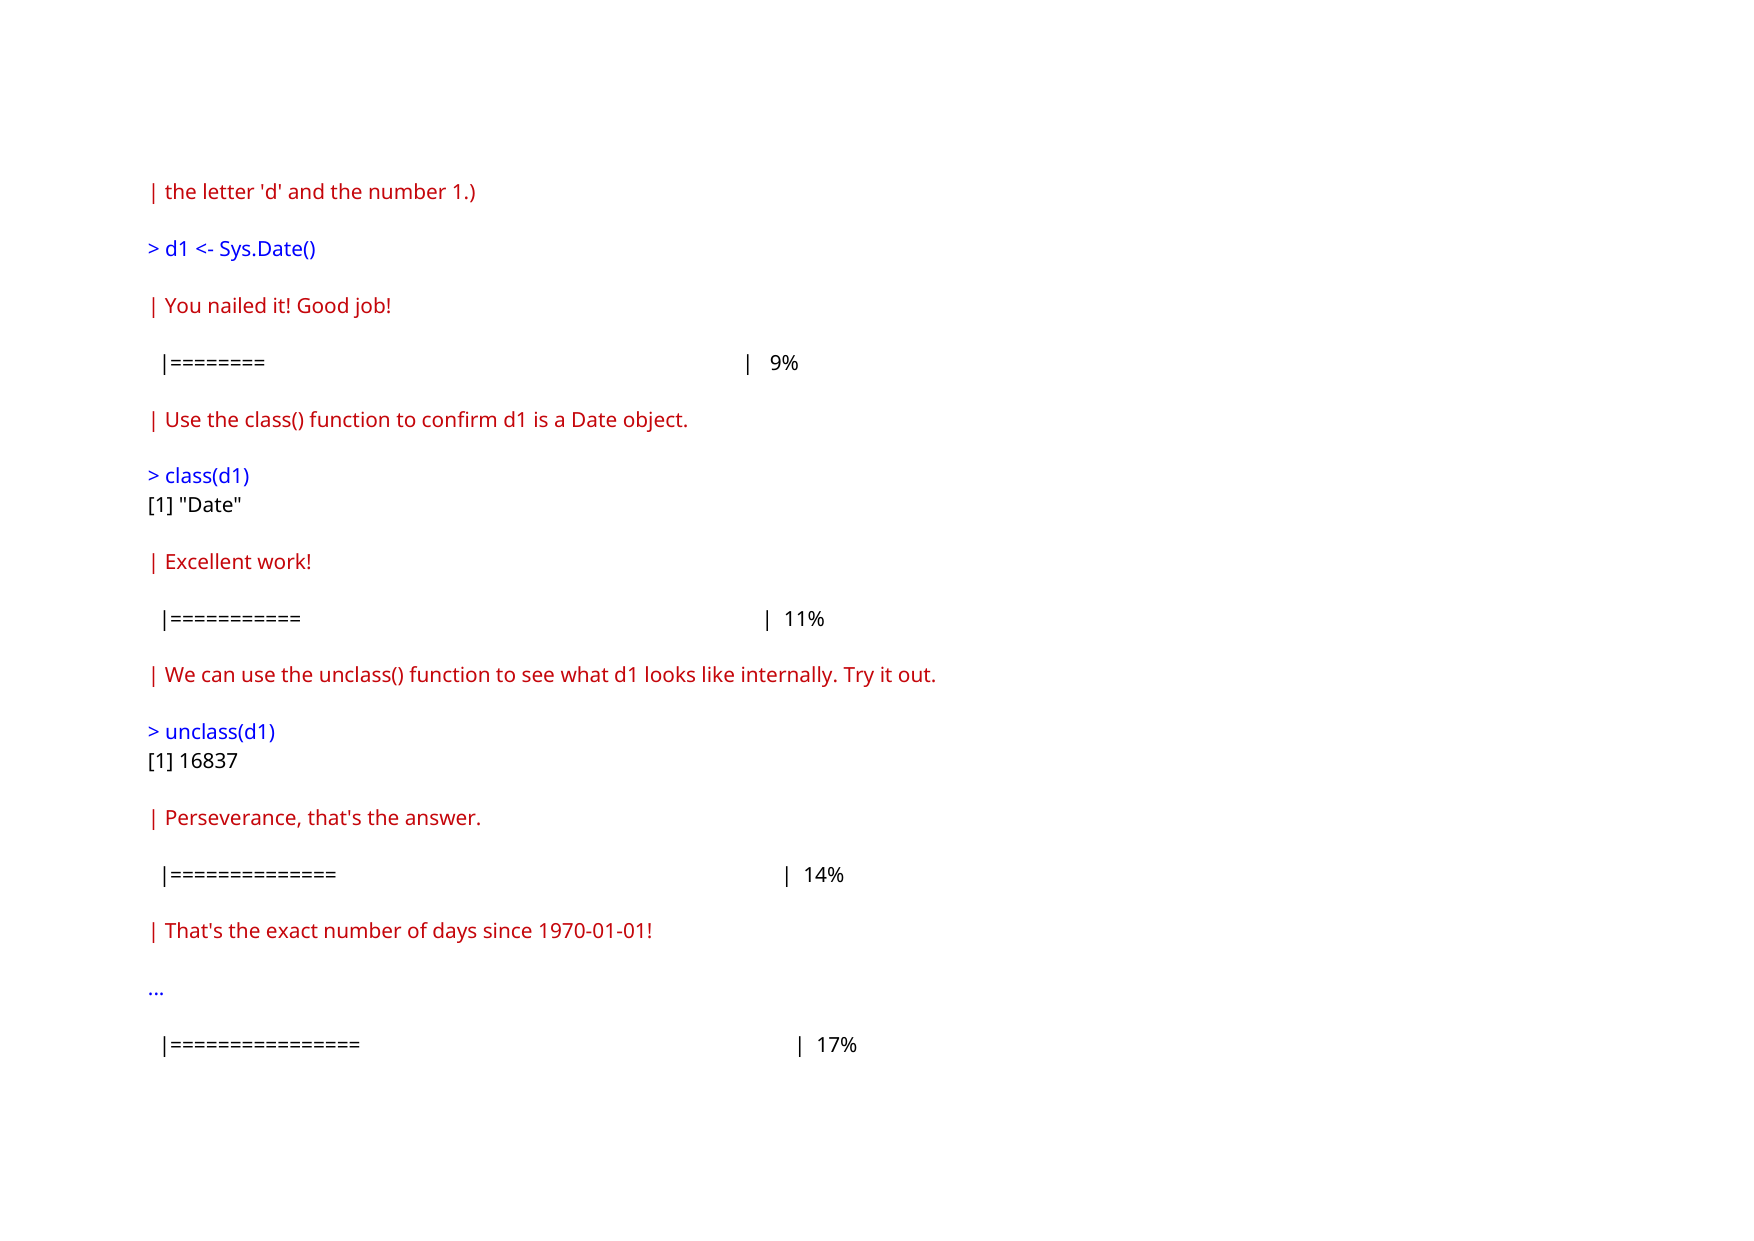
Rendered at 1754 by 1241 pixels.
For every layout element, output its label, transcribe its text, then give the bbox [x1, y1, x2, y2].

text | Excellent work! [148, 547, 1606, 575]
text > d1 <- Sys.Date() [148, 234, 1606, 262]
text > unclass(d1) [148, 717, 1606, 746]
text [1] 16837 [148, 746, 1606, 774]
text |============== | 14% [148, 860, 1606, 888]
text | the letter 'd' and the number 1.) [148, 177, 1606, 206]
text | You nailed it! Good job! [148, 291, 1606, 319]
text |=========== | 11% [148, 604, 1606, 632]
text |======== | 9% [148, 348, 1606, 376]
text |================ | 17% [148, 1030, 1606, 1059]
text [1] "Date" [148, 490, 1606, 518]
text | Perseverance, that's the answer. [148, 803, 1606, 831]
text | We can use the unclass() function to see what d1 looks like internally. Try it out. [148, 661, 1606, 689]
text > class(d1) [148, 462, 1606, 490]
text | Use the class() function to confirm d1 is a Date object. [148, 405, 1606, 433]
text | That's the exact number of days since 1970-01-01! [148, 917, 1606, 945]
text ... [148, 973, 1606, 1002]
